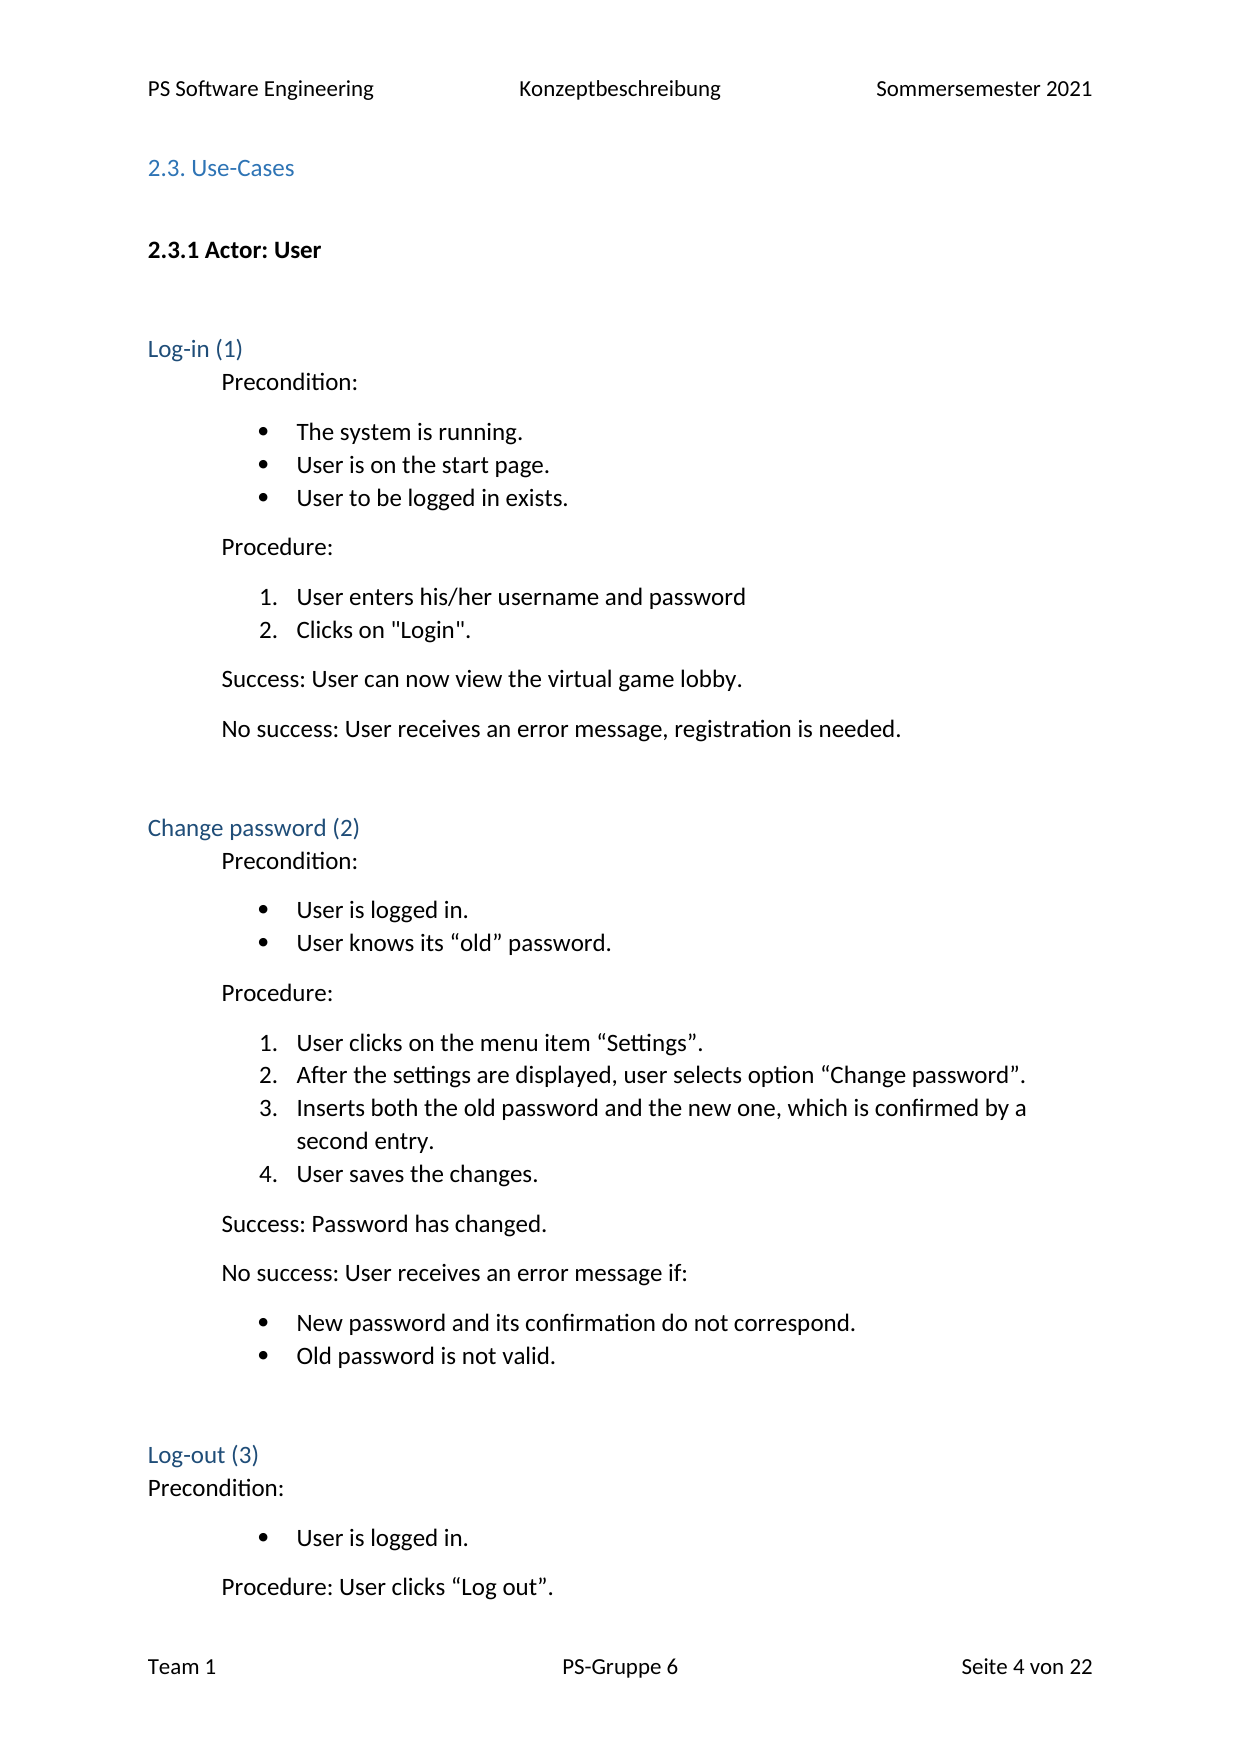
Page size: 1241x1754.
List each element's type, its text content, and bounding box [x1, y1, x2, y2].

subtitle Log-out (3) [148, 1439, 1093, 1470]
list New password and its confirmation do not correspond. [259, 1307, 1093, 1338]
text Success: Password has changed. [148, 1208, 1093, 1238]
list After the settings are displayed, user selects option “Change password”. [259, 1060, 1093, 1090]
list User to be logged in exists. [259, 482, 1093, 512]
list User is logged in. [259, 1522, 1093, 1552]
text Procedure: User clicks “Log out”. [148, 1571, 1093, 1602]
list User enters his/her username and password [259, 581, 1093, 611]
subtitle 2.3. Use-Cases [148, 152, 1093, 182]
list User clicks on the menu item “Settings”. [259, 1027, 1093, 1057]
list User saves the changes. [259, 1158, 1093, 1189]
list Inserts both the old password and the new one, which is confirmed by a second entry. [259, 1093, 1093, 1156]
text Precondition: [148, 845, 1093, 876]
text No success: User receives an error message if: [148, 1258, 1093, 1288]
text Success: User can now view the virtual game lobby. [221, 663, 1093, 694]
list User is logged in. [259, 895, 1093, 925]
list User knows its “old” password. [259, 928, 1093, 958]
subtitle Log-in (1) [148, 333, 1093, 364]
list Old password is not valid. [259, 1340, 1093, 1371]
list The system is running. [259, 416, 1093, 446]
text Precondition: [221, 366, 1093, 397]
list Clicks on "Login". [259, 614, 1093, 644]
text No success: User receives an error message, registration is needed. [221, 713, 1093, 743]
text Procedure: [221, 531, 1093, 562]
text Procedure: [148, 977, 1093, 1008]
list User is on the start page. [259, 449, 1093, 479]
text 2.3.1 Actor: User [148, 234, 1093, 265]
text Precondition: [148, 1472, 1093, 1503]
subtitle Change password (2) [148, 812, 1093, 843]
